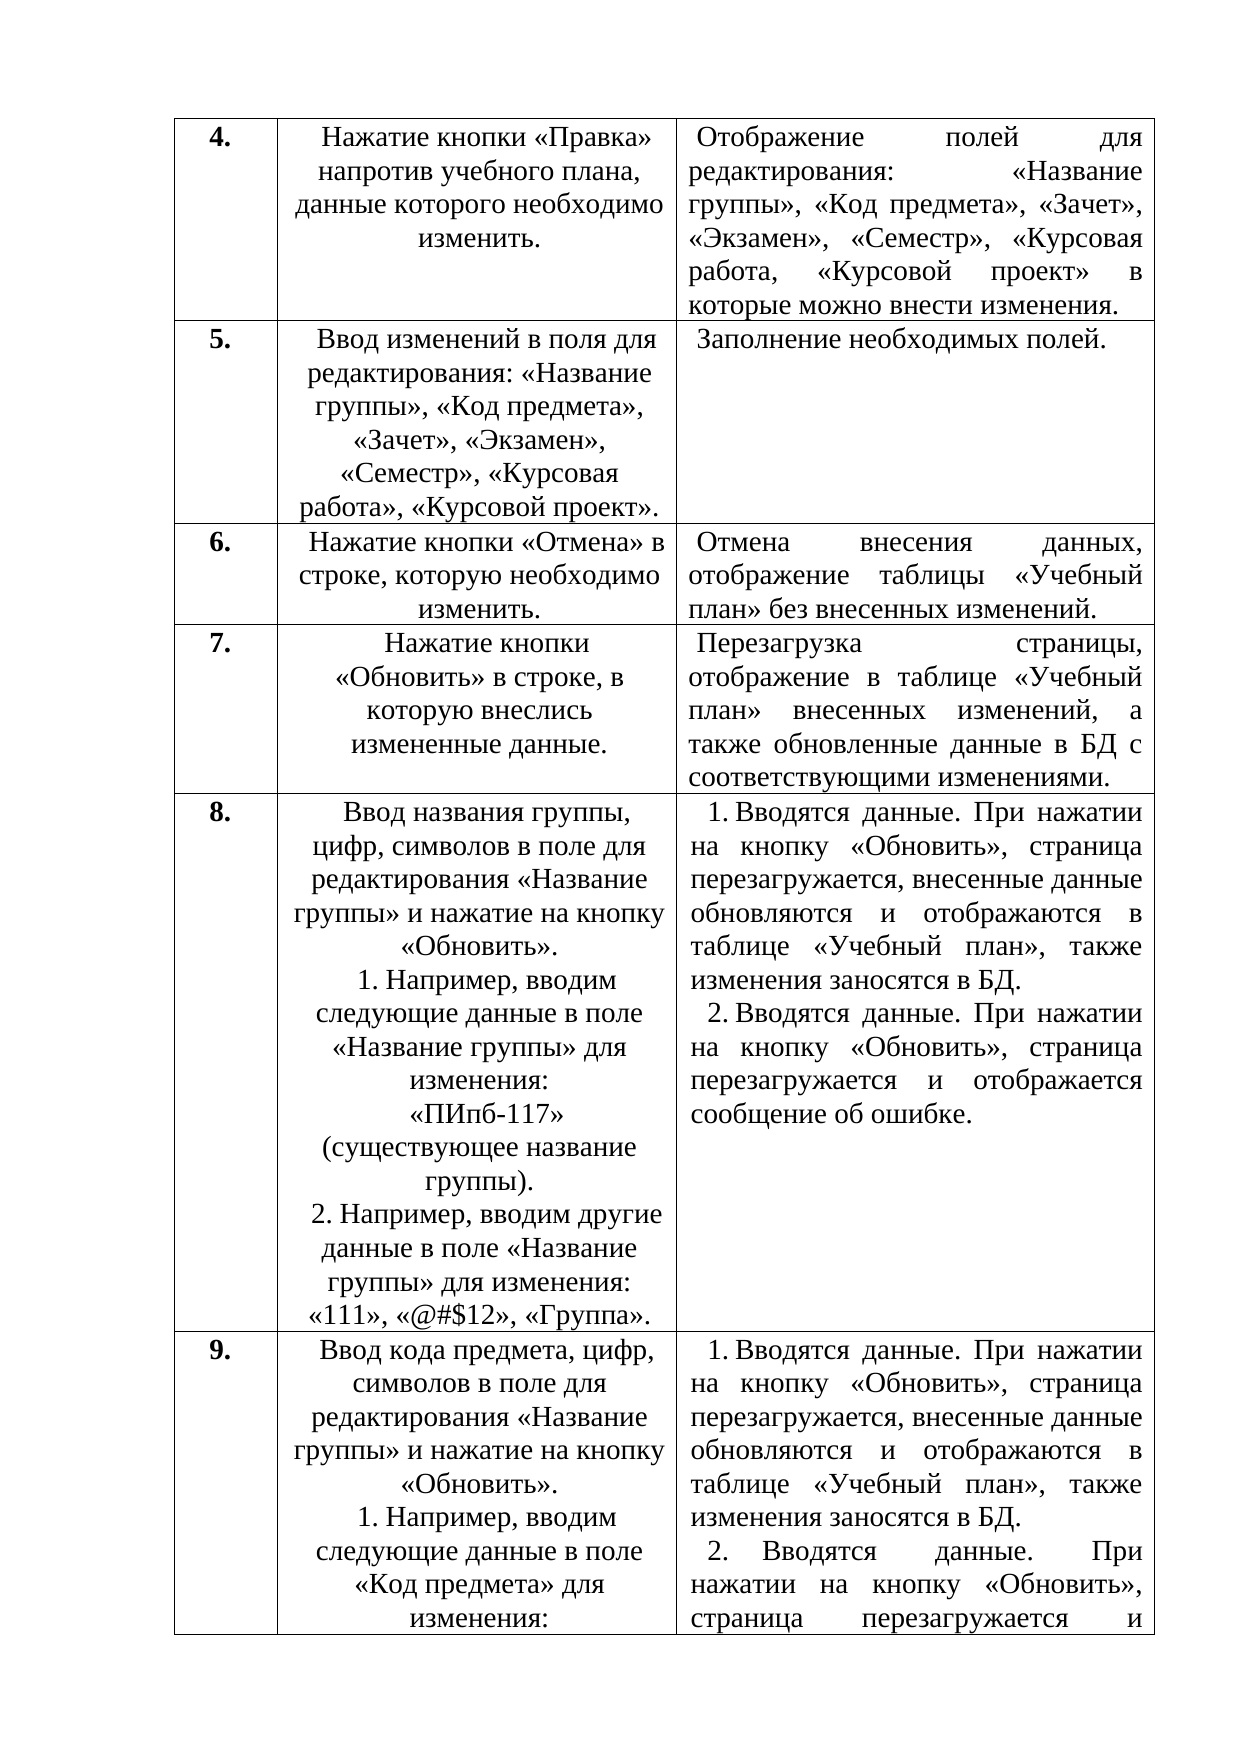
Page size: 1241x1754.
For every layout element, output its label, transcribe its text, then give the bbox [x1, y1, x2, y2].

table_cell Ввод названия группы, цифр, символов в поле для редактирования «Название группы» и нажатие на кнопку «Обновить». Например, вводим следующие данные в поле «Название группы» для изменения: «ПИпб-117» (существующее название группы). Например, вводим другие данные в поле «Название группы» для изменения: «111», «@#$12», «Группа». [278, 794, 676, 1331]
table_cell Нажатие кнопки «Обновить» в строке, в которую внеслись измененные данные. [278, 625, 676, 793]
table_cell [677, 1332, 1154, 1634]
table_cell Нажатие кнопки «Правка» напротив учебного плана, данные которого необходимо изменить. [278, 119, 676, 320]
table_cell 7. [175, 625, 277, 793]
table_cell Отображение полей для редактирования: «Название группы», «Код предмета», «Зачет», «Экзамен», «Семестр», «Курсовая работа, «Курсовой проект» в которые можно внести изменения. [677, 119, 1154, 320]
table_cell Нажатие кнопки «Отмена» в строке, которую необходимо изменить. [278, 524, 676, 624]
table_cell Ввод изменений в поля для редактирования: «Название группы», «Код предмета», «Зачет», «Экзамен», «Семестр», «Курсовая работа», «Курсовой проект». [278, 321, 676, 523]
table_cell Заполнение необходимых полей. [677, 321, 1154, 523]
table_cell 8. [175, 794, 277, 1331]
table_cell 4. [175, 119, 277, 320]
table_cell Перезагрузка страницы, отображение в таблице «Учебный план» внесенных изменений, а также обновленные данные в БД с соответствующими изменениями. [677, 625, 1154, 793]
table_cell Отмена внесения данных, отображение таблицы «Учебный план» без внесенных изменений. [677, 524, 1154, 624]
table_cell 5. [175, 321, 277, 523]
table_cell 9. [175, 1332, 277, 1634]
table_cell 6. [175, 524, 277, 624]
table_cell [278, 1332, 676, 1634]
